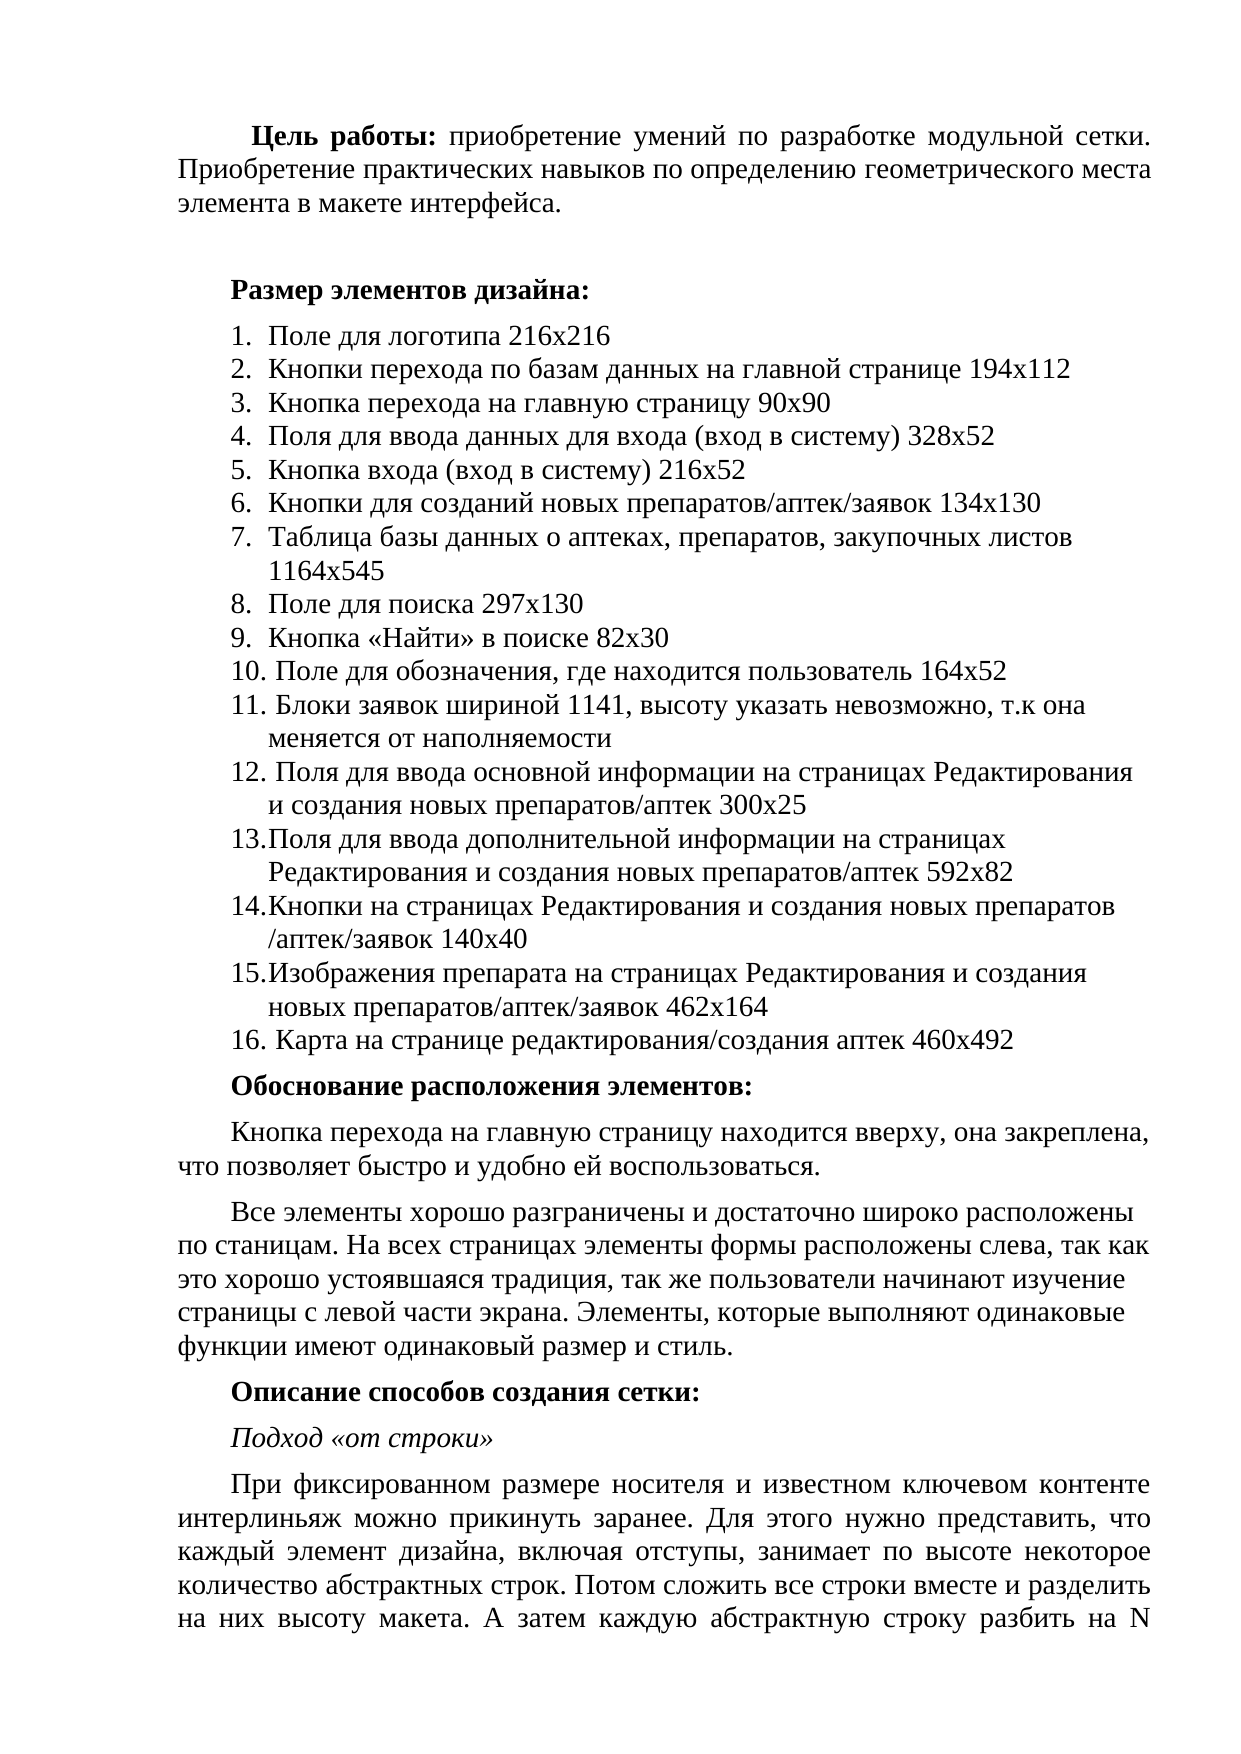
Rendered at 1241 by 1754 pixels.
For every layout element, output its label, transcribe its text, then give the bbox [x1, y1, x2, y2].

list Кнопка «Найти» в поиске 82х30 [230, 620, 1152, 653]
list Поле для обозначения, где находится пользователь 164х52 [230, 653, 1152, 687]
list Блоки заявок шириной 1141, высоту указать невозможно, т.к она меняется от наполняемости [230, 687, 1152, 754]
subtitle Цель работы: приобретение умений по разработке модульной сетки. Приобретение практических навыков по определению геометрического места элемента в макете интерфейса. [177, 118, 1152, 219]
list Поле для поиска 297х130 [230, 586, 1152, 620]
list Кнопки перехода по базам данных на главной странице 194х112 [230, 351, 1152, 385]
list Поля для ввода дополнительной информации на страницах Редактирования и создания новых препаратов/аптек 592х82 [230, 821, 1152, 888]
text Подход «от строки» [177, 1420, 1152, 1454]
text Кнопка перехода на главную страницу находится вверху, она закреплена, что позволяет быстро и удобно ей воспользоваться. [177, 1114, 1152, 1181]
list Кнопка входа (вход в систему) 216х52 [230, 452, 1152, 486]
text Размер элементов дизайна: [177, 272, 1152, 305]
list Поля для ввода данных для входа (вход в систему) 328х52 [230, 418, 1152, 452]
list Изображения препарата на страницах Редактирования и создания новых препаратов/аптек/заявок 462х164 [230, 955, 1152, 1022]
text Описание способов создания сетки: [177, 1374, 1152, 1408]
text Обоснование расположения элементов: [177, 1068, 1152, 1102]
list Кнопка перехода на главную страницу 90х90 [230, 385, 1152, 418]
list Поля для ввода основной информации на страницах Редактирования и создания новых препаратов/аптек 300х25 [230, 754, 1152, 821]
list Таблица базы данных о аптеках, препаратов, закупочных листов 1164х545 [230, 519, 1152, 586]
list Кнопки на страницах Редактирования и создания новых препаратов /аптек/заявок 140х40 [230, 888, 1152, 955]
list Поле для логотипа 216х216 [230, 318, 1152, 351]
list Кнопки для созданий новых препаратов/аптек/заявок 134х130 [230, 486, 1152, 519]
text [177, 1466, 1152, 1634]
list Карта на странице редактирования/создания аптек 460х492 [230, 1022, 1152, 1056]
text Все элементы хорошо разграничены и достаточно широко расположены по станицам. На всех страницах элементы формы расположены слева, так как это хорошо устоявшаяся традиция, так же пользователи начинают изучение страницы с левой части экрана. Элементы, которые выполняют одинаковые функции имеют одинаковый размер и стиль. [177, 1194, 1152, 1362]
